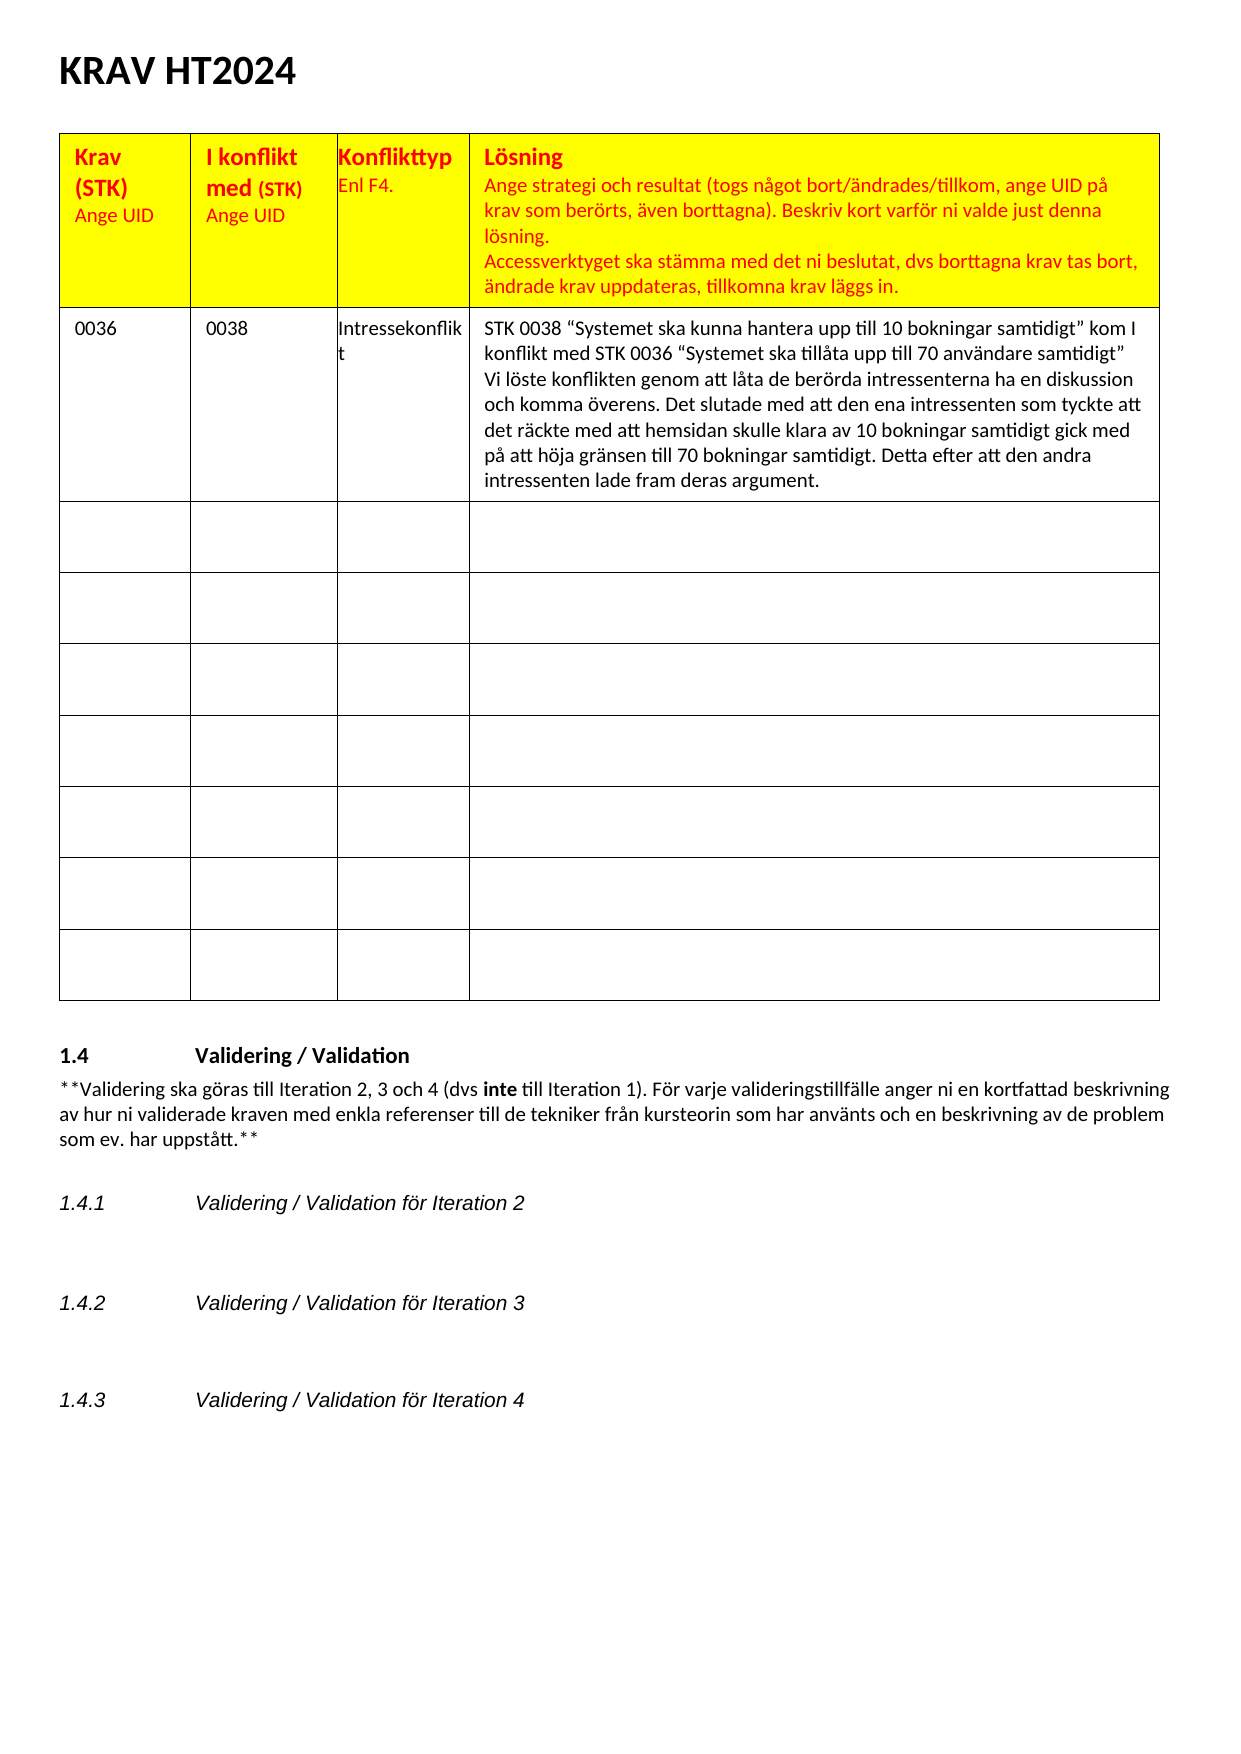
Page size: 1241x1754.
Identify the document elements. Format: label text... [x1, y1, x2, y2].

table_cell 0036 [60, 308, 190, 501]
table_cell [191, 502, 337, 572]
table_cell [191, 858, 337, 929]
table_cell [470, 644, 1159, 714]
table_cell [60, 502, 190, 572]
table_header I konflikt med (STK) Ange UID [191, 134, 337, 307]
table_cell [191, 644, 337, 714]
table_cell [470, 573, 1159, 643]
text **Validering ska göras till Iteration 2, 3 och 4 (dvs inte till Iteration 1). För varje valideringstillfälle anger ni en kortfattad beskrivning av hur ni validerade kraven med enkla referenser till de tekniker från kursteorin som har använts och en beskrivning av de problem som ev. har uppstått.** [59, 1076, 1181, 1152]
table_cell [470, 716, 1159, 786]
table_cell [191, 787, 337, 857]
table_cell [338, 787, 469, 857]
table_header Krav (STK) Ange UID [60, 134, 190, 307]
table_header Lösning Ange strategi och resultat (togs något bort/ändrades/tillkom, ange UID på krav som berörts, även borttagna). Beskriv kort varför ni valde just denna lösning. Accessverktyget ska stämma med det ni beslutat, dvs borttagna krav tas bort, ändrade krav uppdateras, tillkomna krav läggs in. [470, 134, 1159, 307]
table_cell 0038 [191, 308, 337, 501]
table_cell [470, 930, 1159, 1000]
table_cell [470, 858, 1159, 929]
subtitle Validering / Validation för Iteration 2 [59, 1190, 1181, 1215]
subtitle Validering / Validation [59, 1042, 1181, 1069]
table_cell [60, 930, 190, 1000]
table_header Konflikttyp Enl F4. [338, 134, 469, 307]
table_cell [470, 787, 1159, 857]
table_cell [338, 502, 469, 572]
table_cell [191, 930, 337, 1000]
table_cell [338, 858, 469, 929]
table_cell [338, 573, 469, 643]
table_cell [338, 644, 469, 714]
table_cell [338, 716, 469, 786]
table_cell Intressekonflikt [338, 308, 469, 501]
subtitle Validering / Validation för Iteration 3 [59, 1290, 1181, 1315]
table_cell [60, 644, 190, 714]
table_cell [191, 573, 337, 643]
table_cell [60, 716, 190, 786]
table_cell [60, 573, 190, 643]
table_cell [470, 502, 1159, 572]
table_cell [60, 858, 190, 929]
subtitle Validering / Validation för Iteration 4 [59, 1387, 1181, 1412]
table_cell STK 0038 “Systemet ska kunna hantera upp till 10 bokningar samtidigt” kom I konflikt med STK 0036 “Systemet ska tillåta upp till 70 användare samtidigt” Vi löste konflikten genom att låta de berörda intressenterna ha en diskussion och komma överens. Det slutade med att den ena intressenten som tyckte att det räckte med att hemsidan skulle klara av 10 bokningar samtidigt gick med på att höja gränsen till 70 bokningar samtidigt. Detta efter att den andra intressenten lade fram deras argument. [470, 308, 1159, 501]
table_cell [338, 930, 469, 1000]
table_cell [60, 787, 190, 857]
table_cell [191, 716, 337, 786]
